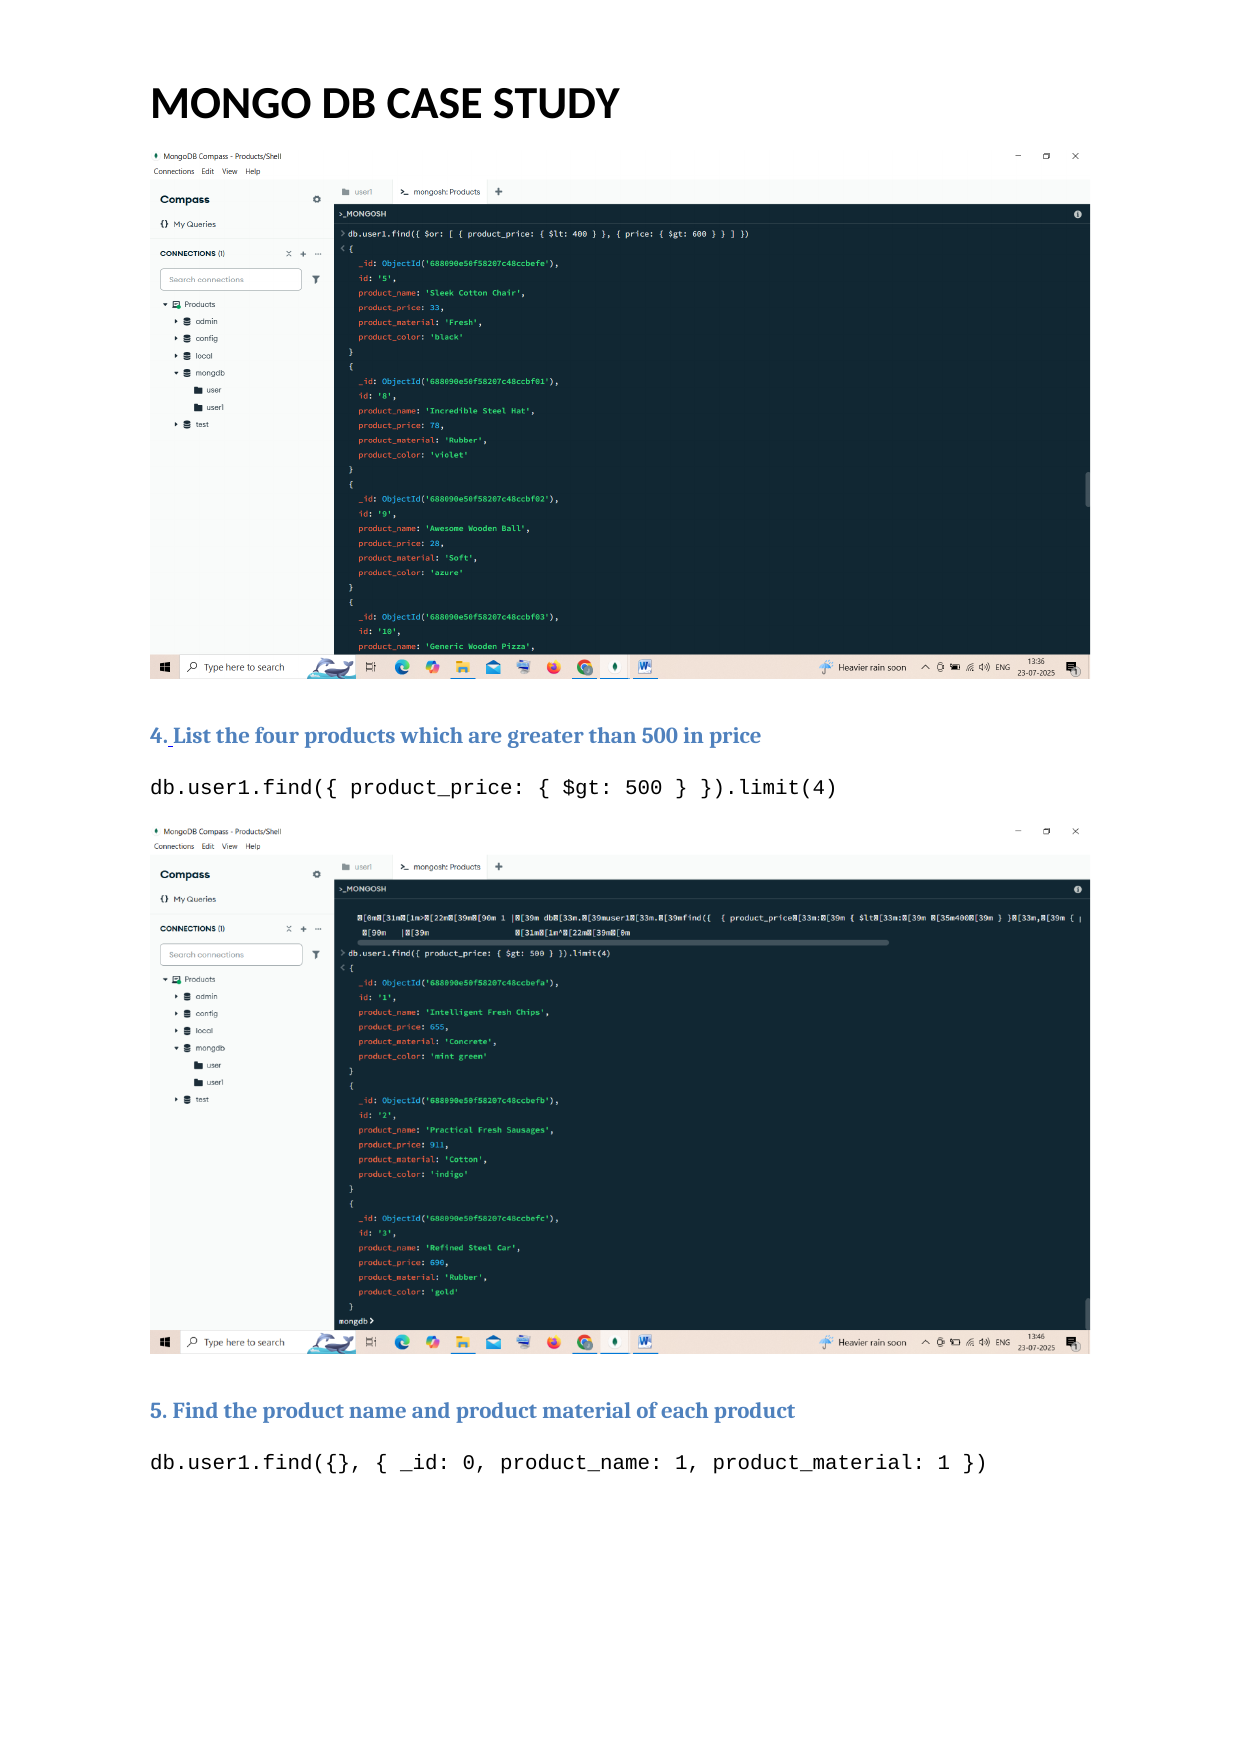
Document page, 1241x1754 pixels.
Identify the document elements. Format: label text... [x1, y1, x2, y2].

text db.user1.find({ product_price: { $gt: 500 } }).limit(4) [150, 777, 1090, 801]
subtitle 5. Find the product name and product material of each product [150, 1398, 1090, 1424]
subtitle 4. List the four products which are greater than 500 in price [150, 723, 1090, 750]
picture [150, 824, 1091, 1354]
text db.user1.find({}, { _id: 0, product_name: 1, product_material: 1 }) [150, 1452, 1090, 1475]
picture [150, 150, 1091, 679]
